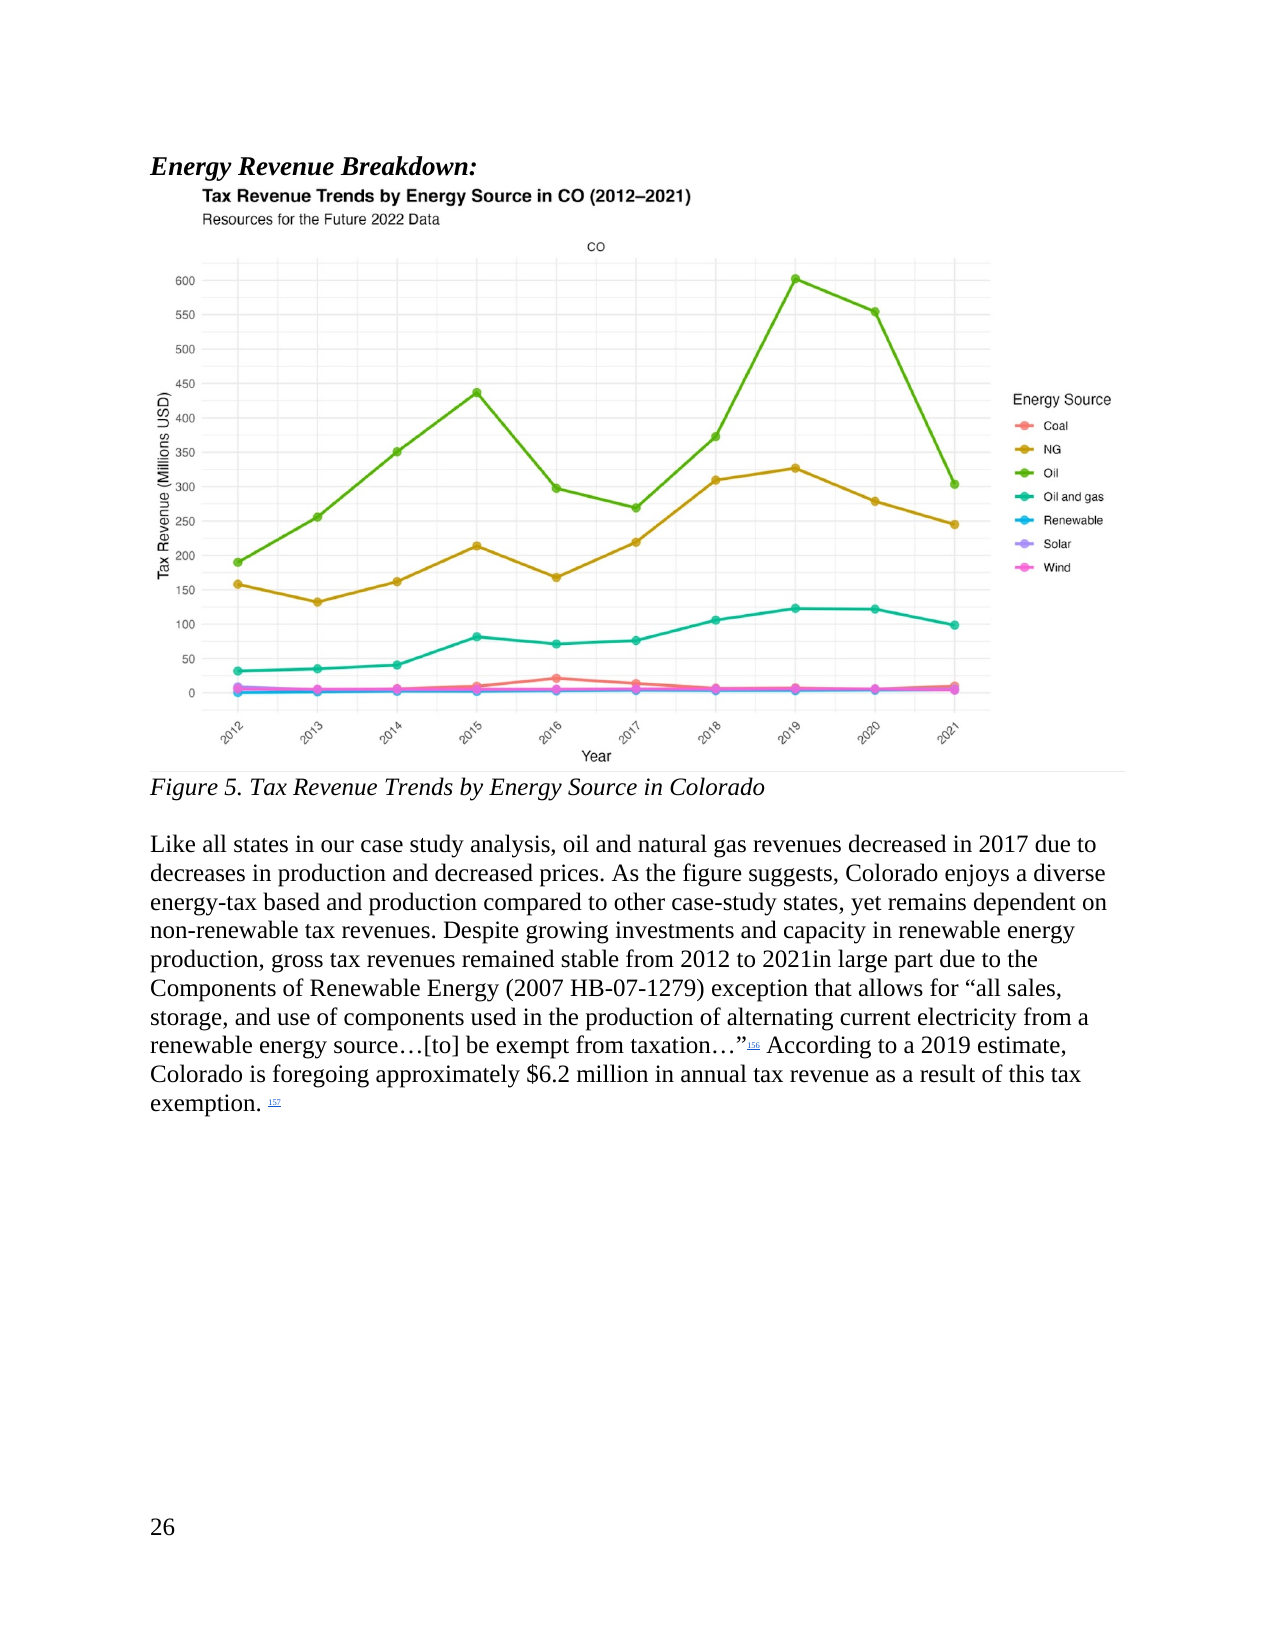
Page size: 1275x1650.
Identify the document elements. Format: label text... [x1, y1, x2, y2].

text Like all states in our case study analysis, oil and natural gas revenues decreased in 2017 due to decreases in production and decreased prices. As the figure suggests, Colorado enjoys a diverse energy-tax based and production compared to other case-study states, yet remains dependent on non-renewable tax revenues. Despite growing investments and capacity in renewable energy production, gross tax revenues remained stable from 2012 to 2021in large part due to the Components of Renewable Energy (2007 HB-07-1279) exception that allows for “all sales, storage, and use of components used in the production of alternating current electricity from a renewable energy source…[to] be exempt from taxation…”156 According to a 2019 estimate, Colorado is foregoing approximately $6.2 million in annual tax revenue as a result of this tax exemption. 157 [150, 829, 1125, 1117]
text Energy Revenue Breakdown: [150, 150, 1125, 181]
text Figure 5. Tax Revenue Trends by Energy Source in Colorado [150, 772, 1125, 800]
picture [150, 181, 1125, 772]
